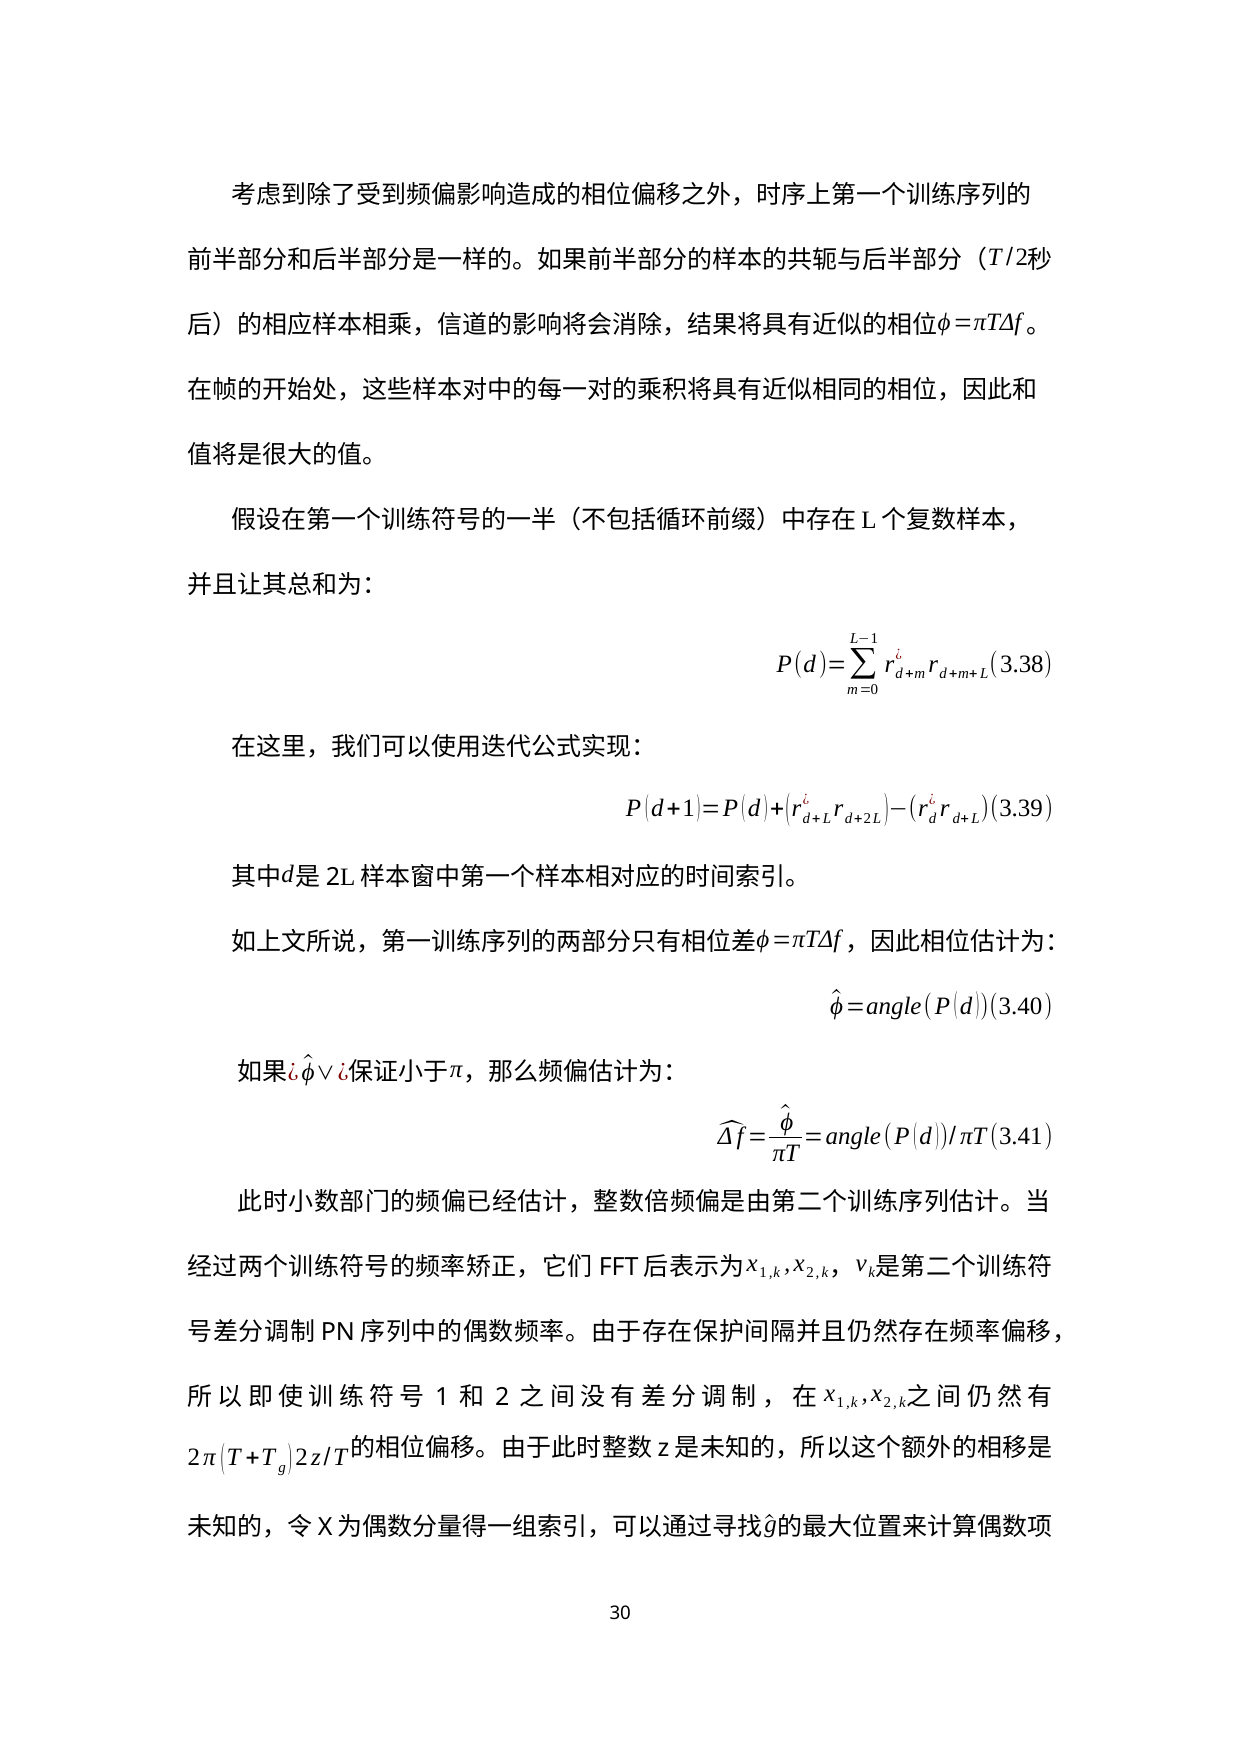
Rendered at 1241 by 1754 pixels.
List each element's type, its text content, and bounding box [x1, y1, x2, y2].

text 如上文所说，第一训练序列的两部分只有相位差，因此相位估计为： [187, 907, 1053, 972]
text 如果保证小于，那么频偏估计为： [187, 1037, 1053, 1102]
text 假设在第一个训练符号的一半（不包括循环前缀）中存在L个复数样本，并且让其总和为： [187, 485, 1053, 615]
text 在这里，我们可以使用迭代公式实现： [187, 712, 1053, 777]
text 考虑到除了受到频偏影响造成的相位偏移之外，时序上第一个训练序列的前半部分和后半部分是一样的。如果前半部分的样本的共轭与后半部分（秒后）的相应样本相乘，信道的影响将会消除，结果将具有近似的相位。在帧的开始处，这些样本对中的每一对的乘积将具有近似相同的相位，因此和值将是很大的值。 [187, 160, 1053, 485]
text 其中是2L样本窗中第一个样本相对应的时间索引。 [187, 842, 1053, 907]
